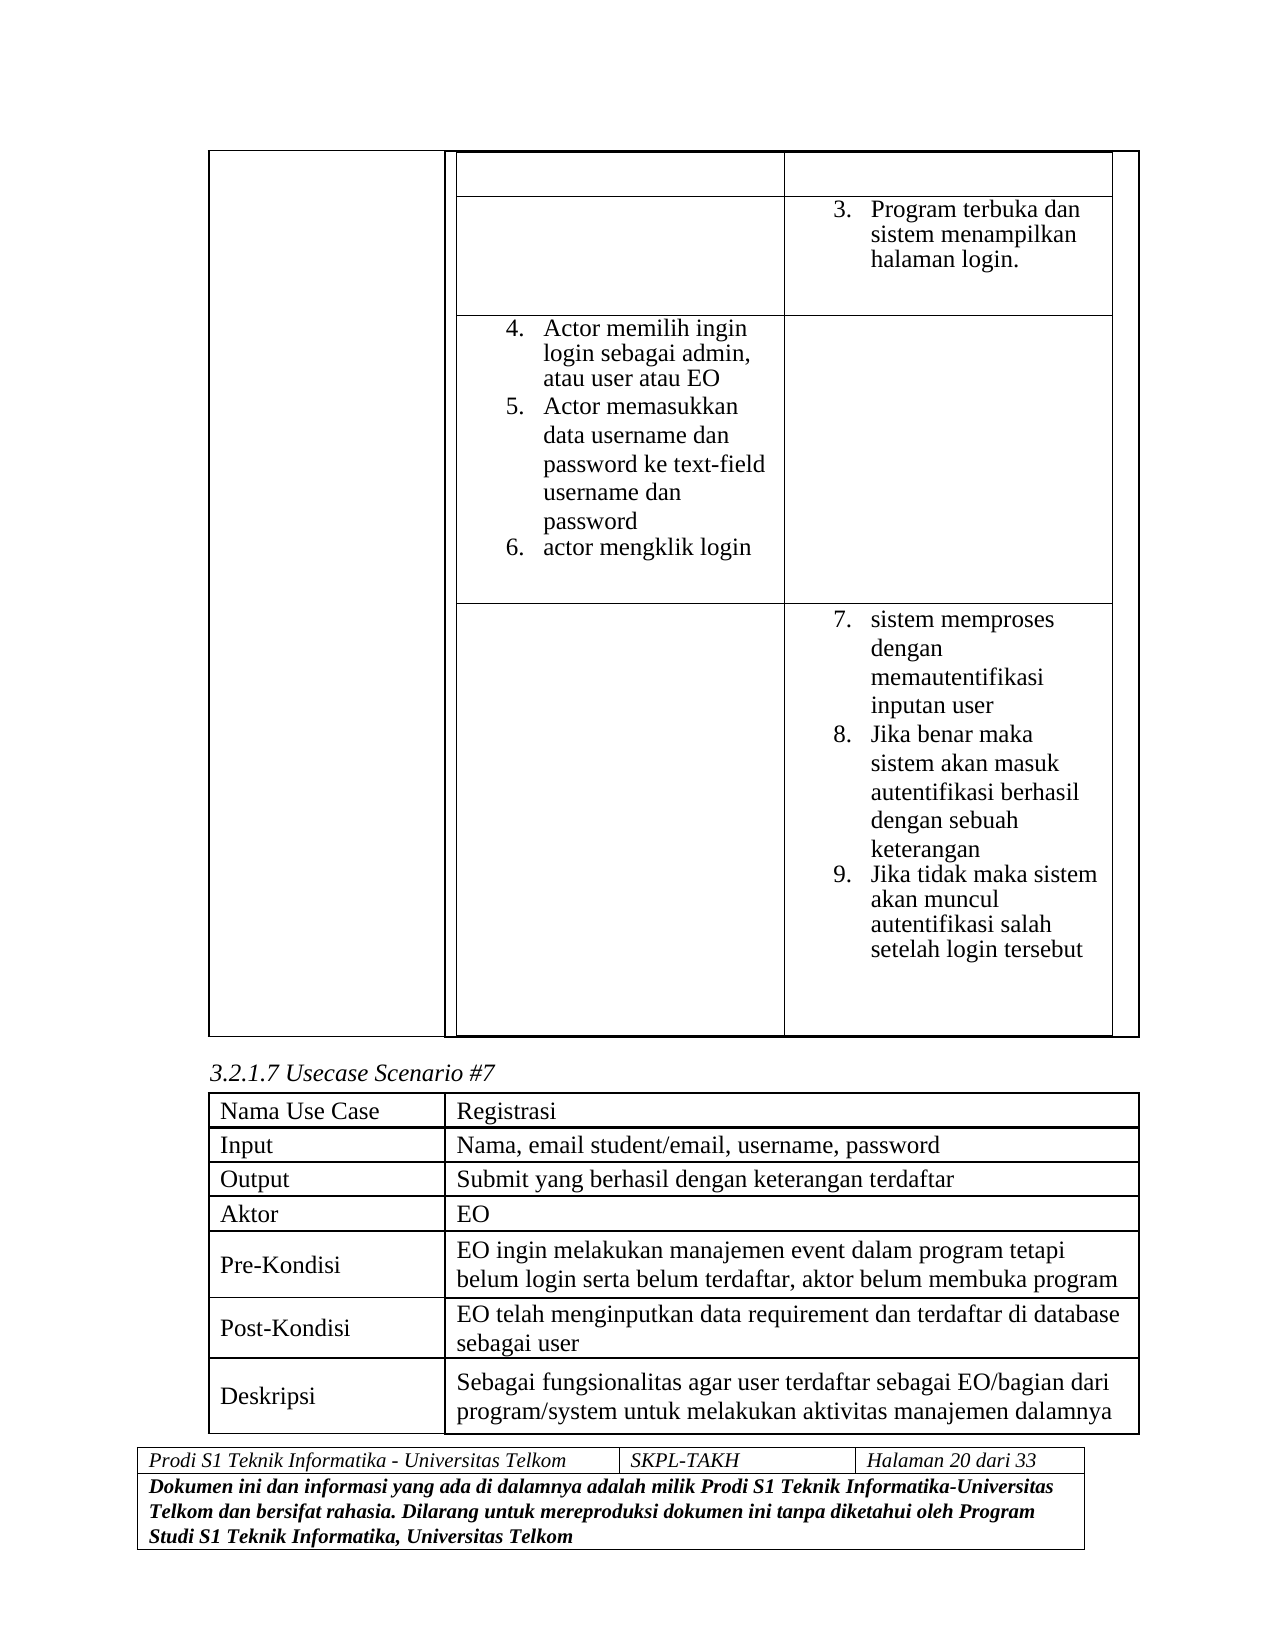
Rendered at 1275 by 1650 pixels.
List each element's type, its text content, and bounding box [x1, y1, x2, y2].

table_cell [785, 197, 1112, 315]
table_cell Sebagai fungsionalitas agar user terdaftar sebagai EO/bagian dari program/system untuk melakukan aktivitas manajemen dalamnya [446, 1359, 1138, 1433]
table_cell [785, 316, 1112, 603]
table_cell EO telah menginputkan data requirement dan terdaftar di database sebagai user [446, 1299, 1138, 1357]
table_cell Input [210, 1129, 444, 1161]
table_cell Submit yang berhasil dengan keterangan terdaftar [446, 1163, 1138, 1195]
table_cell [457, 153, 784, 196]
table_cell [457, 197, 784, 315]
table_cell Output [210, 1163, 444, 1195]
table_cell Pre-Kondisi [210, 1232, 444, 1297]
table_cell [210, 151, 444, 1036]
table_cell [457, 316, 784, 603]
table_cell [1113, 152, 1138, 1036]
subtitle Usecase Scenario #7 [210, 1063, 1140, 1086]
table_cell Nama, email student/email, username, password [446, 1129, 1138, 1161]
table_header Registrasi [446, 1094, 1138, 1126]
table_cell Aktor [210, 1197, 444, 1229]
table_cell [785, 153, 1112, 196]
table_header Nama Use Case [210, 1094, 444, 1126]
table_cell [785, 604, 1112, 1035]
table_cell [457, 604, 784, 1035]
table_cell [446, 152, 456, 1036]
table_cell Post-Kondisi [210, 1298, 444, 1357]
table_cell EO ingin melakukan manajemen event dalam program tetapi belum login serta belum terdaftar, aktor belum membuka program [446, 1232, 1138, 1297]
table_cell EO [446, 1197, 1138, 1229]
table_cell Deskripsi [210, 1359, 444, 1433]
